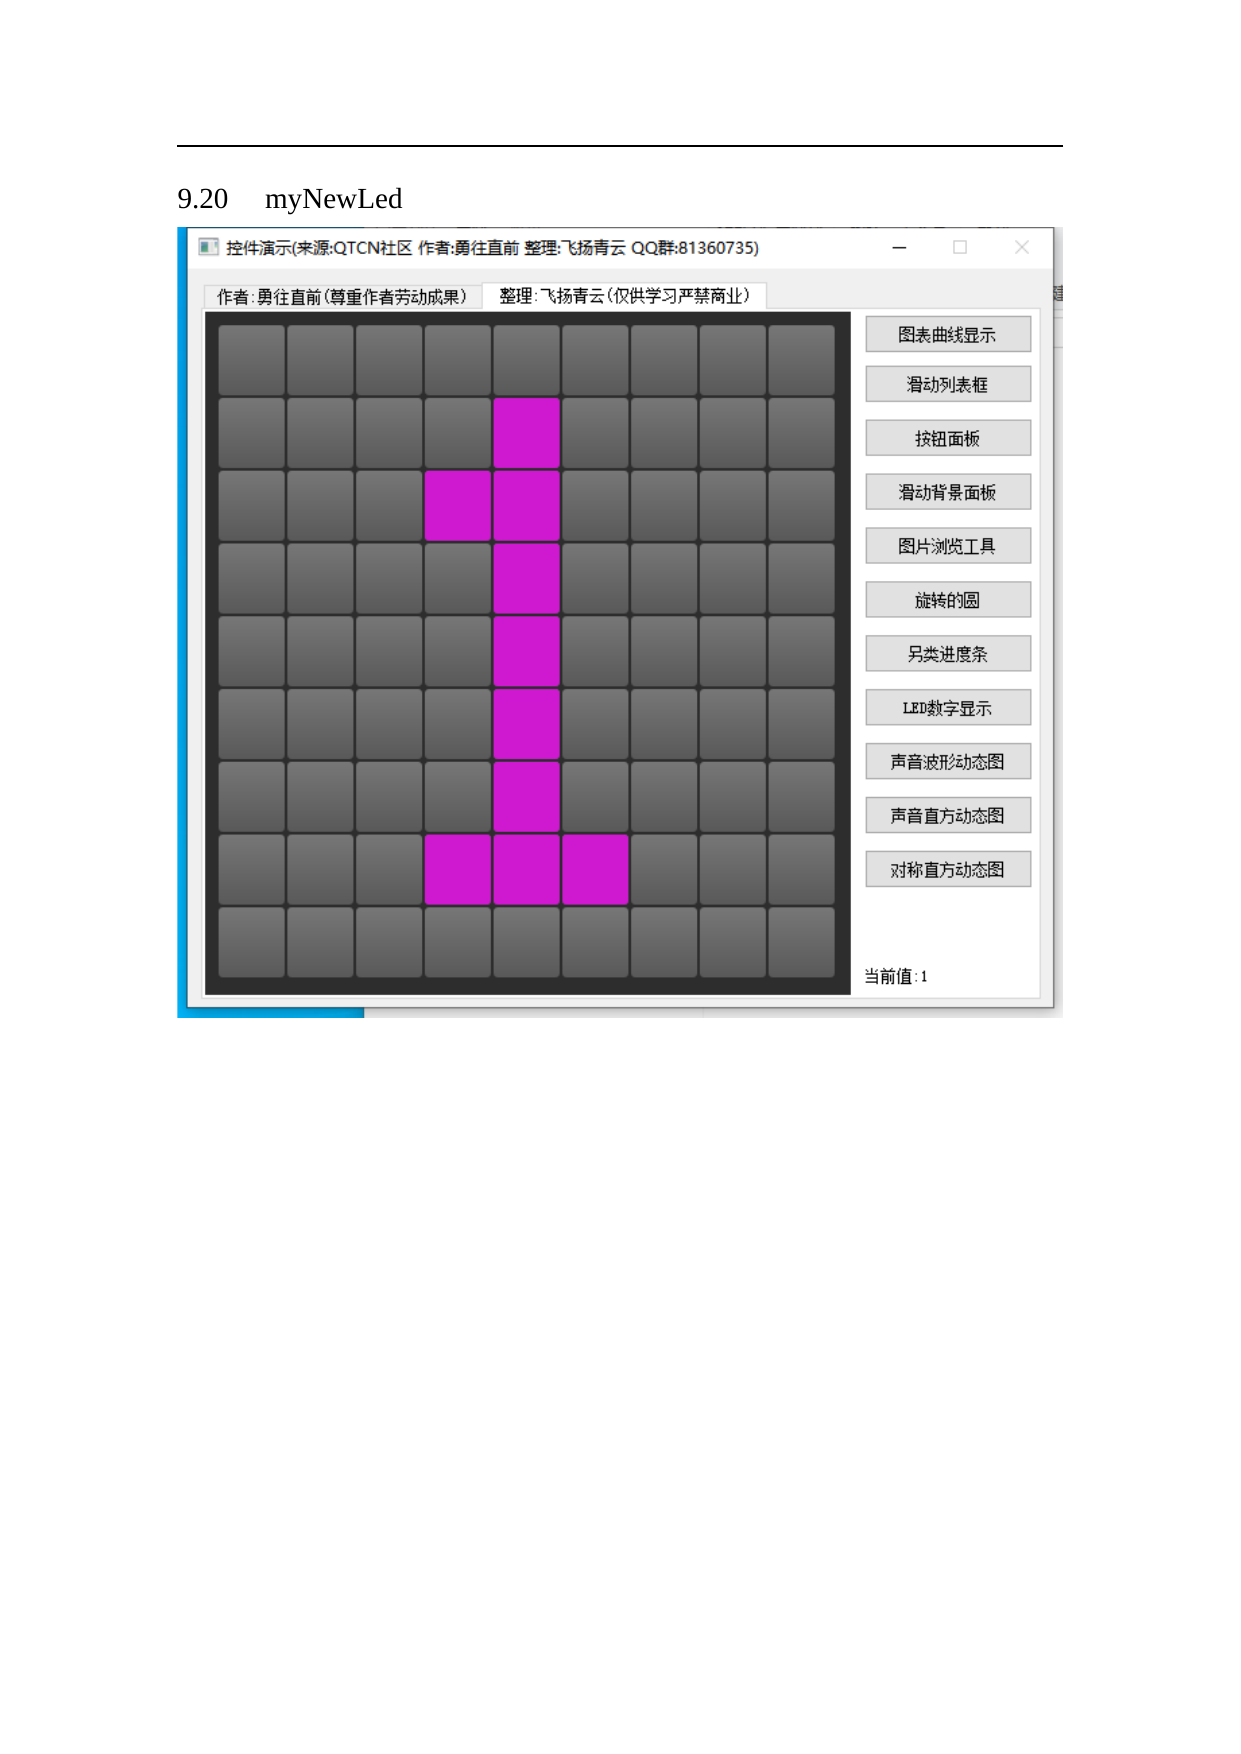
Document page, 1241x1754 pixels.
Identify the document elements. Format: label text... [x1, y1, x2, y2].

picture [187, 227, 1063, 1018]
subtitle myNewLed [177, 181, 1063, 215]
